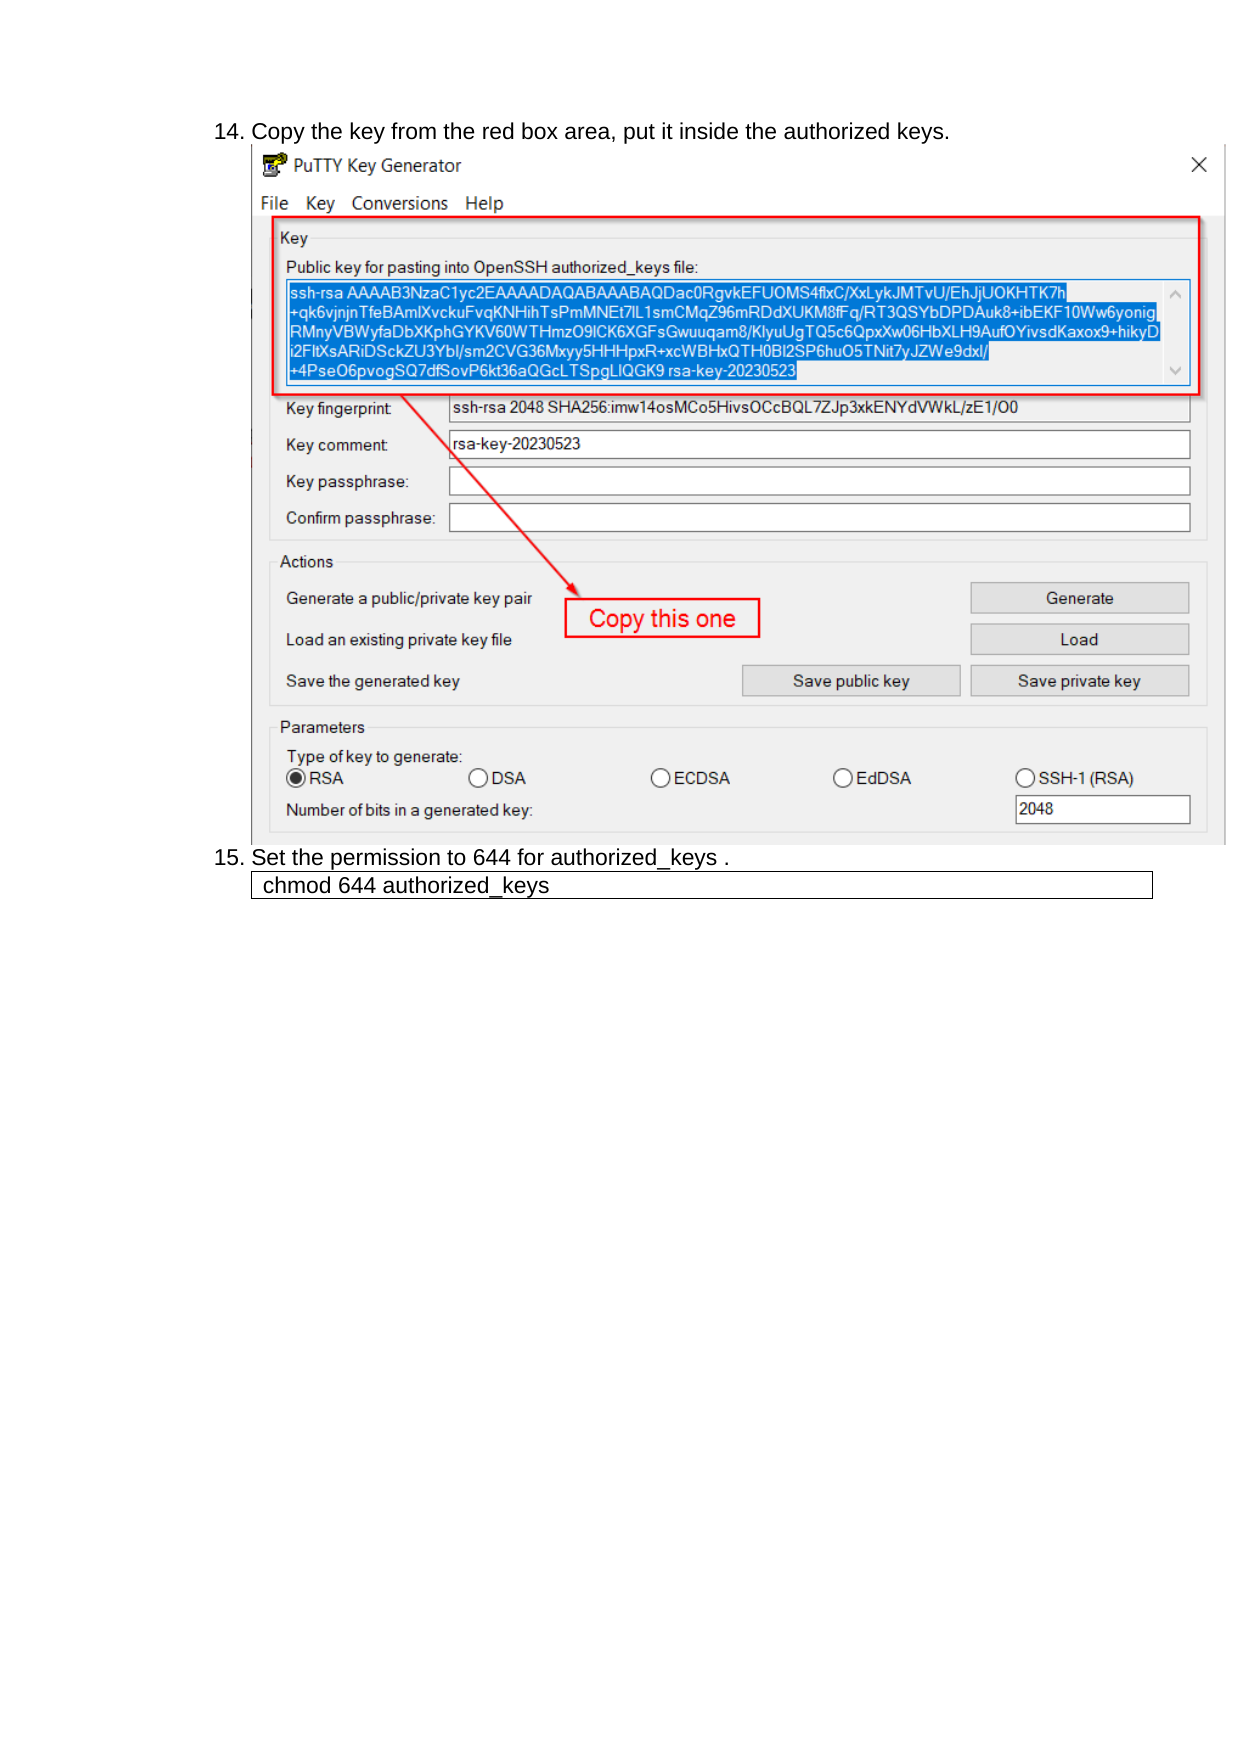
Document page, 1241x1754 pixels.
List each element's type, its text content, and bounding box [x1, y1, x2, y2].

list Set the permission to 644 for authorized_keys . [213, 844, 1152, 871]
picture [251, 144, 1226, 845]
table_header chmod 644 authorized_keys [252, 872, 1152, 898]
